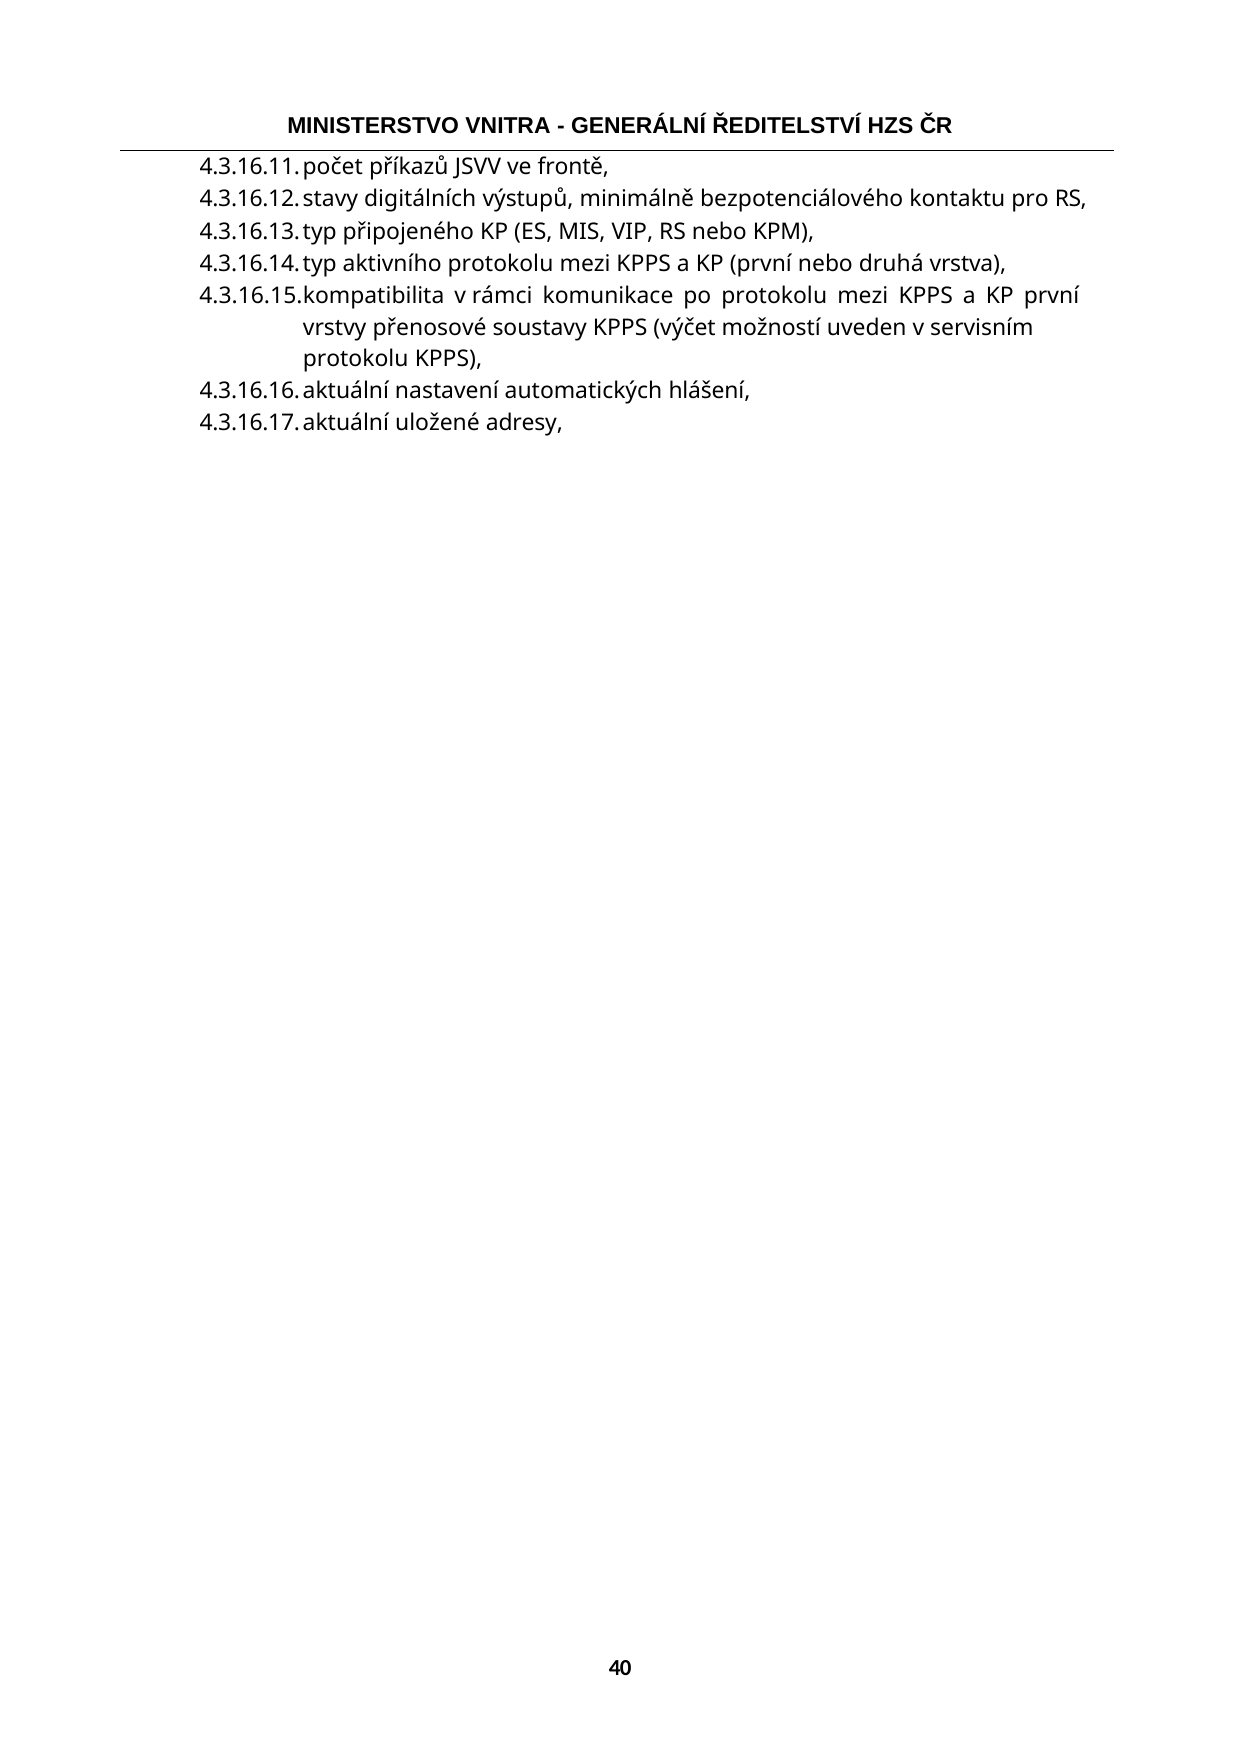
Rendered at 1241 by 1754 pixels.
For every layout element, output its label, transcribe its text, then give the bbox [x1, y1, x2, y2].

list počet příkazů JSVV ve frontě, [199, 150, 1181, 181]
list typ aktivního protokolu mezi KPPS a KP (první nebo druhá vrstva), [199, 247, 1181, 278]
list aktuální uložené adresy, [199, 406, 1181, 438]
list kompatibilita v rámci komunikace po protokolu mezi KPPS a KP první vrstvy přenosové soustavy KPPS (výčet možností uveden v servisním protokolu KPPS), [199, 279, 1115, 373]
list typ připojeného KP (ES, MIS, VIP, RS nebo KPM), [199, 215, 1181, 246]
list stavy digitálních výstupů, minimálně bezpotenciálového kontaktu pro RS, [199, 182, 1181, 214]
list aktuální nastavení automatických hlášení, [199, 374, 1181, 405]
